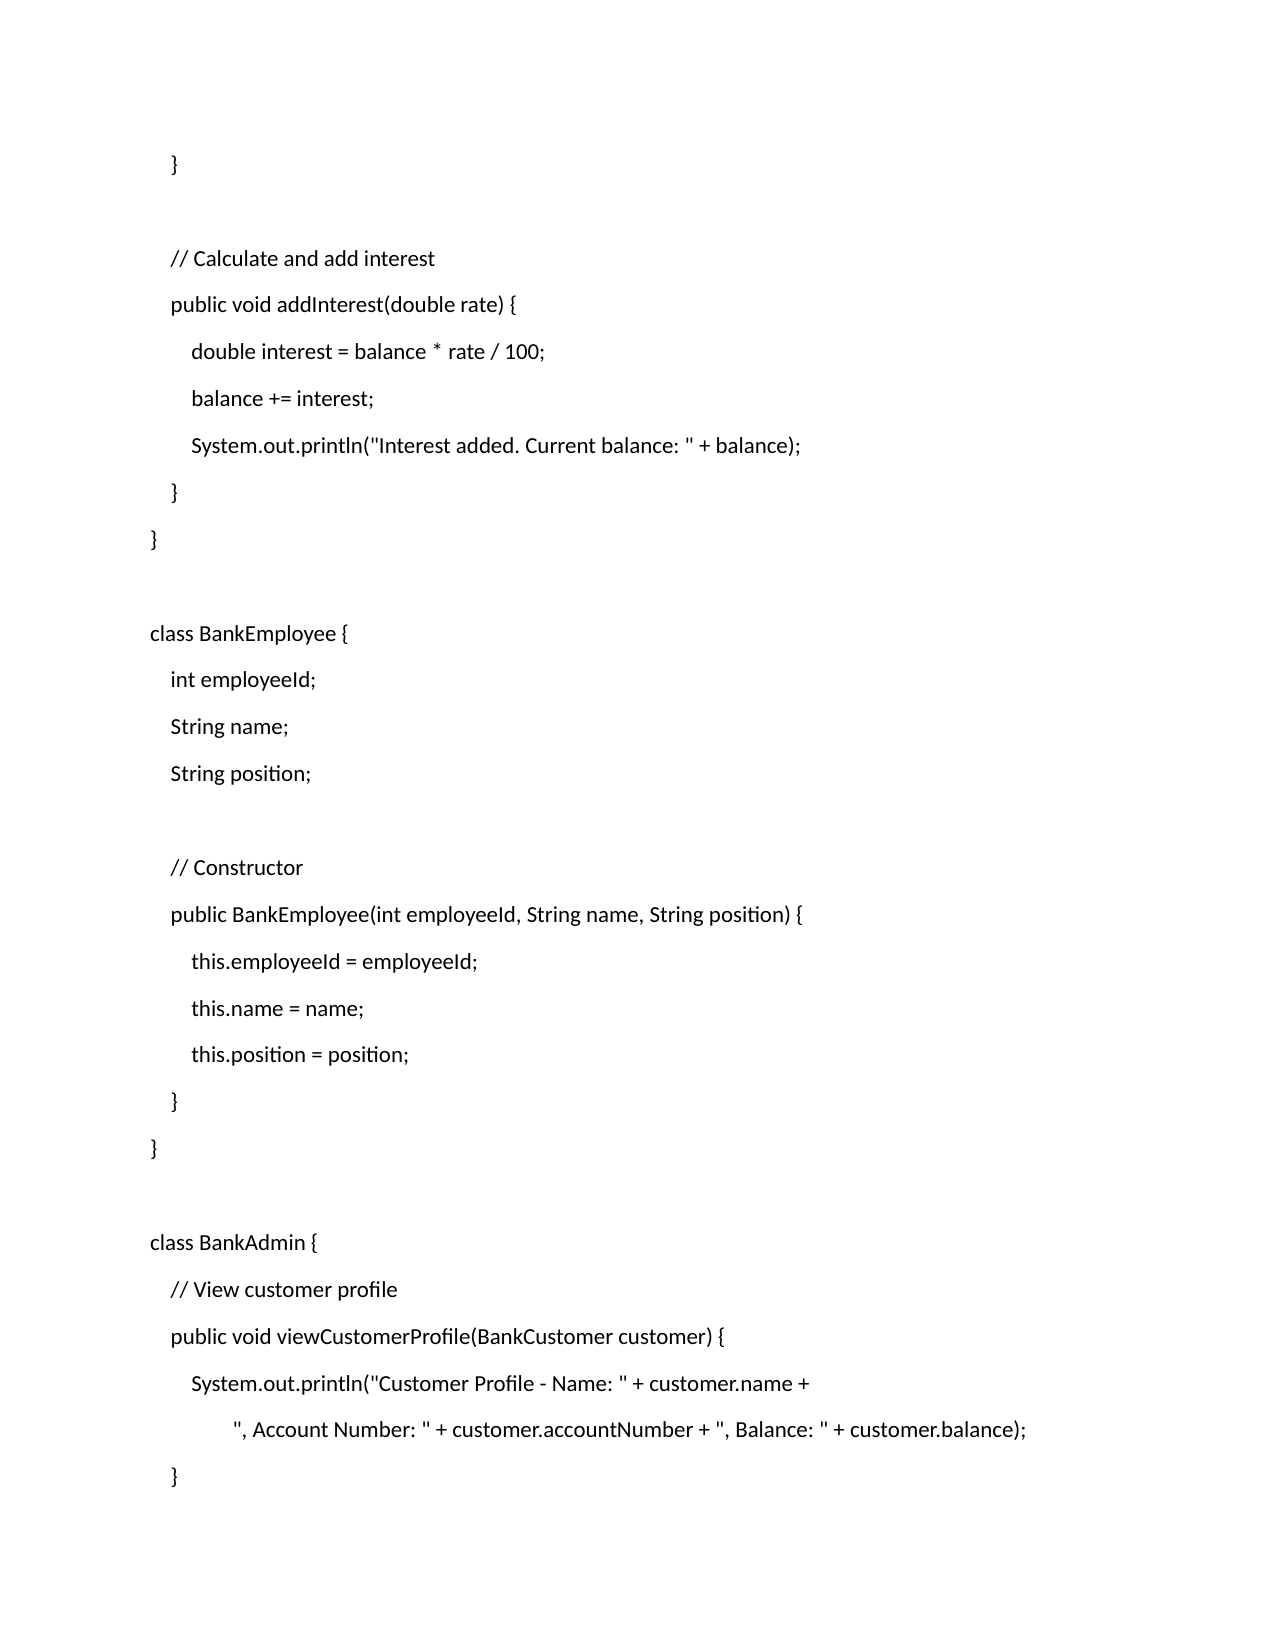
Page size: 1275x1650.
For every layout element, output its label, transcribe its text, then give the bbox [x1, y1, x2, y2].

text } [150, 478, 1125, 506]
text // Calculate and add interest [150, 244, 1125, 272]
text public void viewCustomerProfile(BankCustomer customer) { [150, 1322, 1125, 1350]
text class BankEmployee { [150, 619, 1125, 647]
text public BankEmployee(int employeeId, String name, String position) { [150, 900, 1125, 928]
text String position; [150, 759, 1125, 787]
text double interest = balance * rate / 100; [150, 337, 1125, 366]
text this.employeeId = employeeId; [150, 947, 1125, 975]
text String name; [150, 712, 1125, 741]
text public void addInterest(double rate) { [150, 291, 1125, 319]
text } [150, 150, 1125, 178]
text this.position = position; [150, 1041, 1125, 1069]
text ", Account Number: " + customer.accountNumber + ", Balance: " + customer.balance); [150, 1416, 1125, 1444]
text } [150, 1087, 1125, 1116]
text } [150, 1134, 1125, 1162]
text // View customer profile [150, 1275, 1125, 1303]
text balance += interest; [150, 384, 1125, 412]
text } [150, 1462, 1125, 1491]
text System.out.println("Interest added. Current balance: " + balance); [150, 431, 1125, 459]
text System.out.println("Customer Profile - Name: " + customer.name + [150, 1369, 1125, 1397]
text this.name = name; [150, 994, 1125, 1022]
text } [150, 525, 1125, 553]
text int employeeId; [150, 666, 1125, 694]
text class BankAdmin { [150, 1228, 1125, 1256]
text // Constructor [150, 853, 1125, 881]
